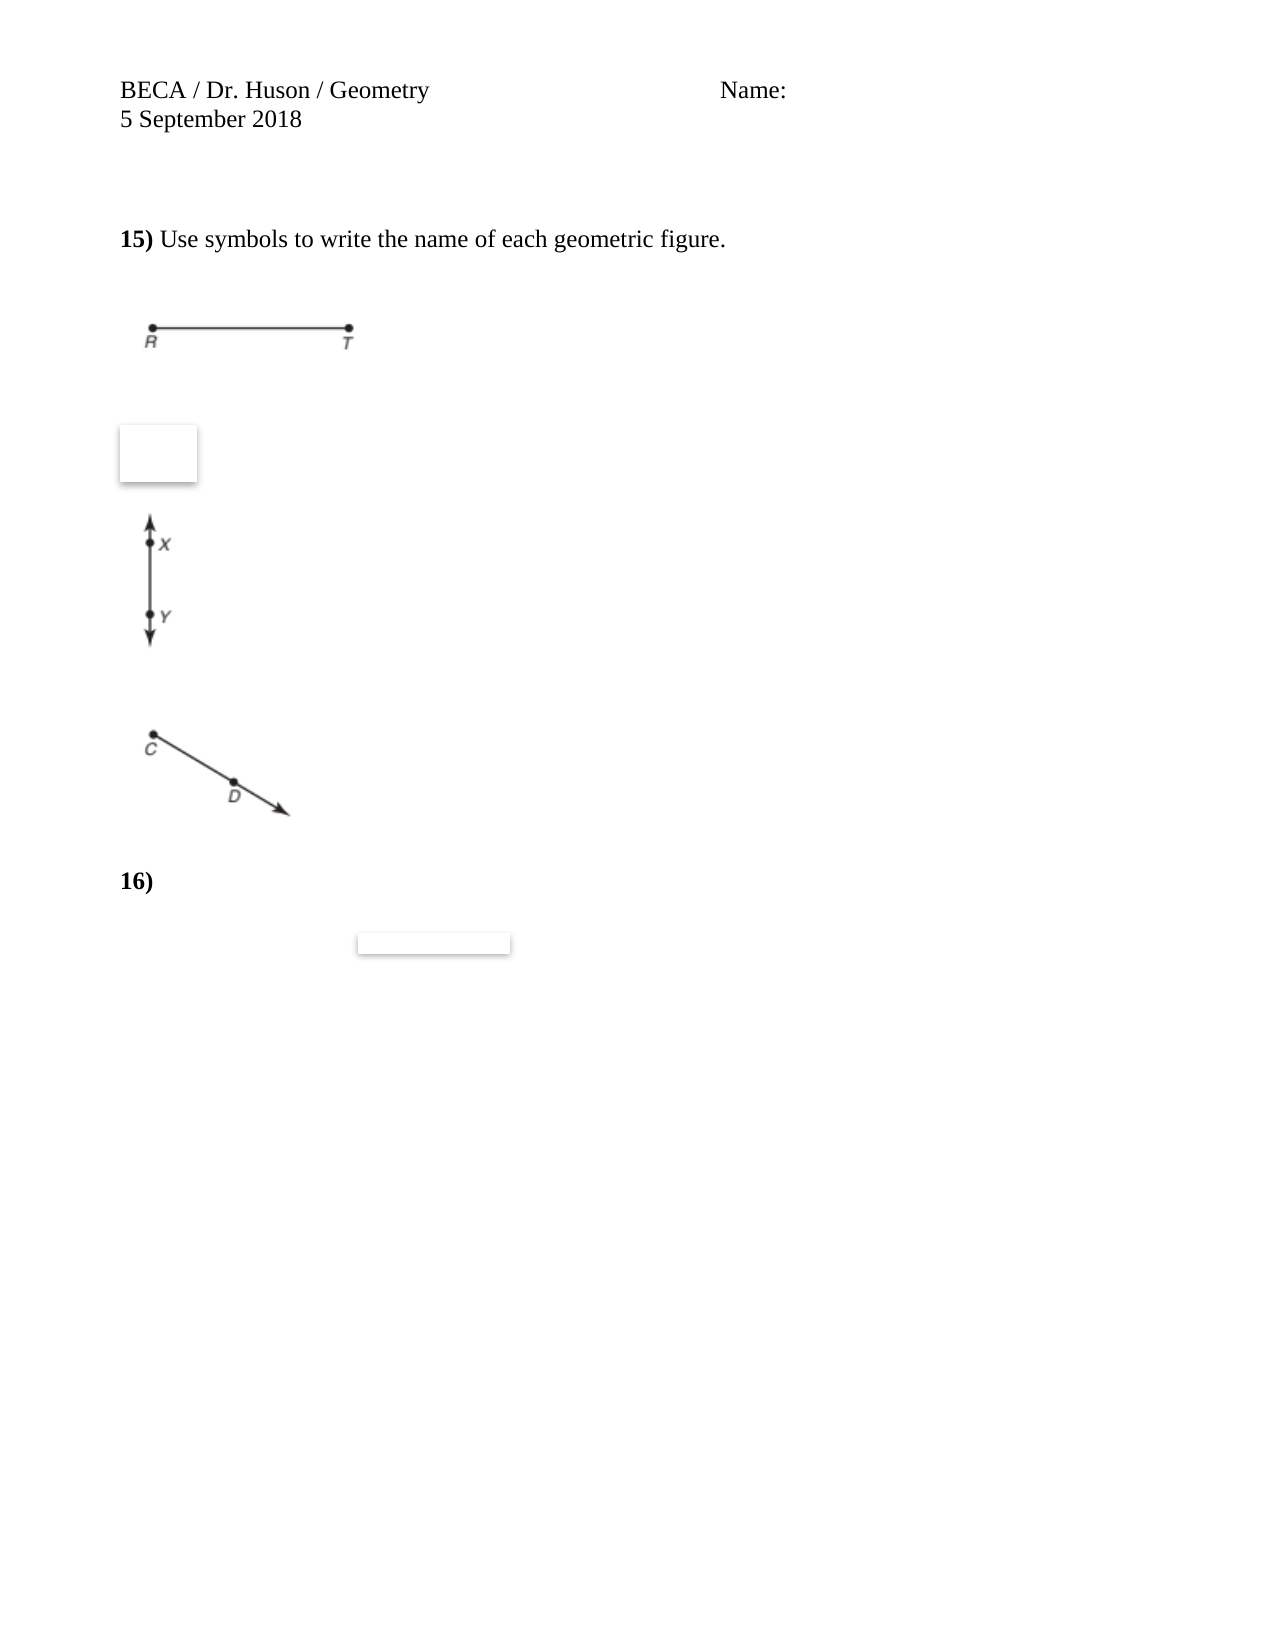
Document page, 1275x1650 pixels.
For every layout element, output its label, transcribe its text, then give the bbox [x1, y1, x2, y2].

text 16) [120, 866, 1155, 895]
text 15) Use symbols to write the name of each geometric figure. [120, 224, 1155, 252]
